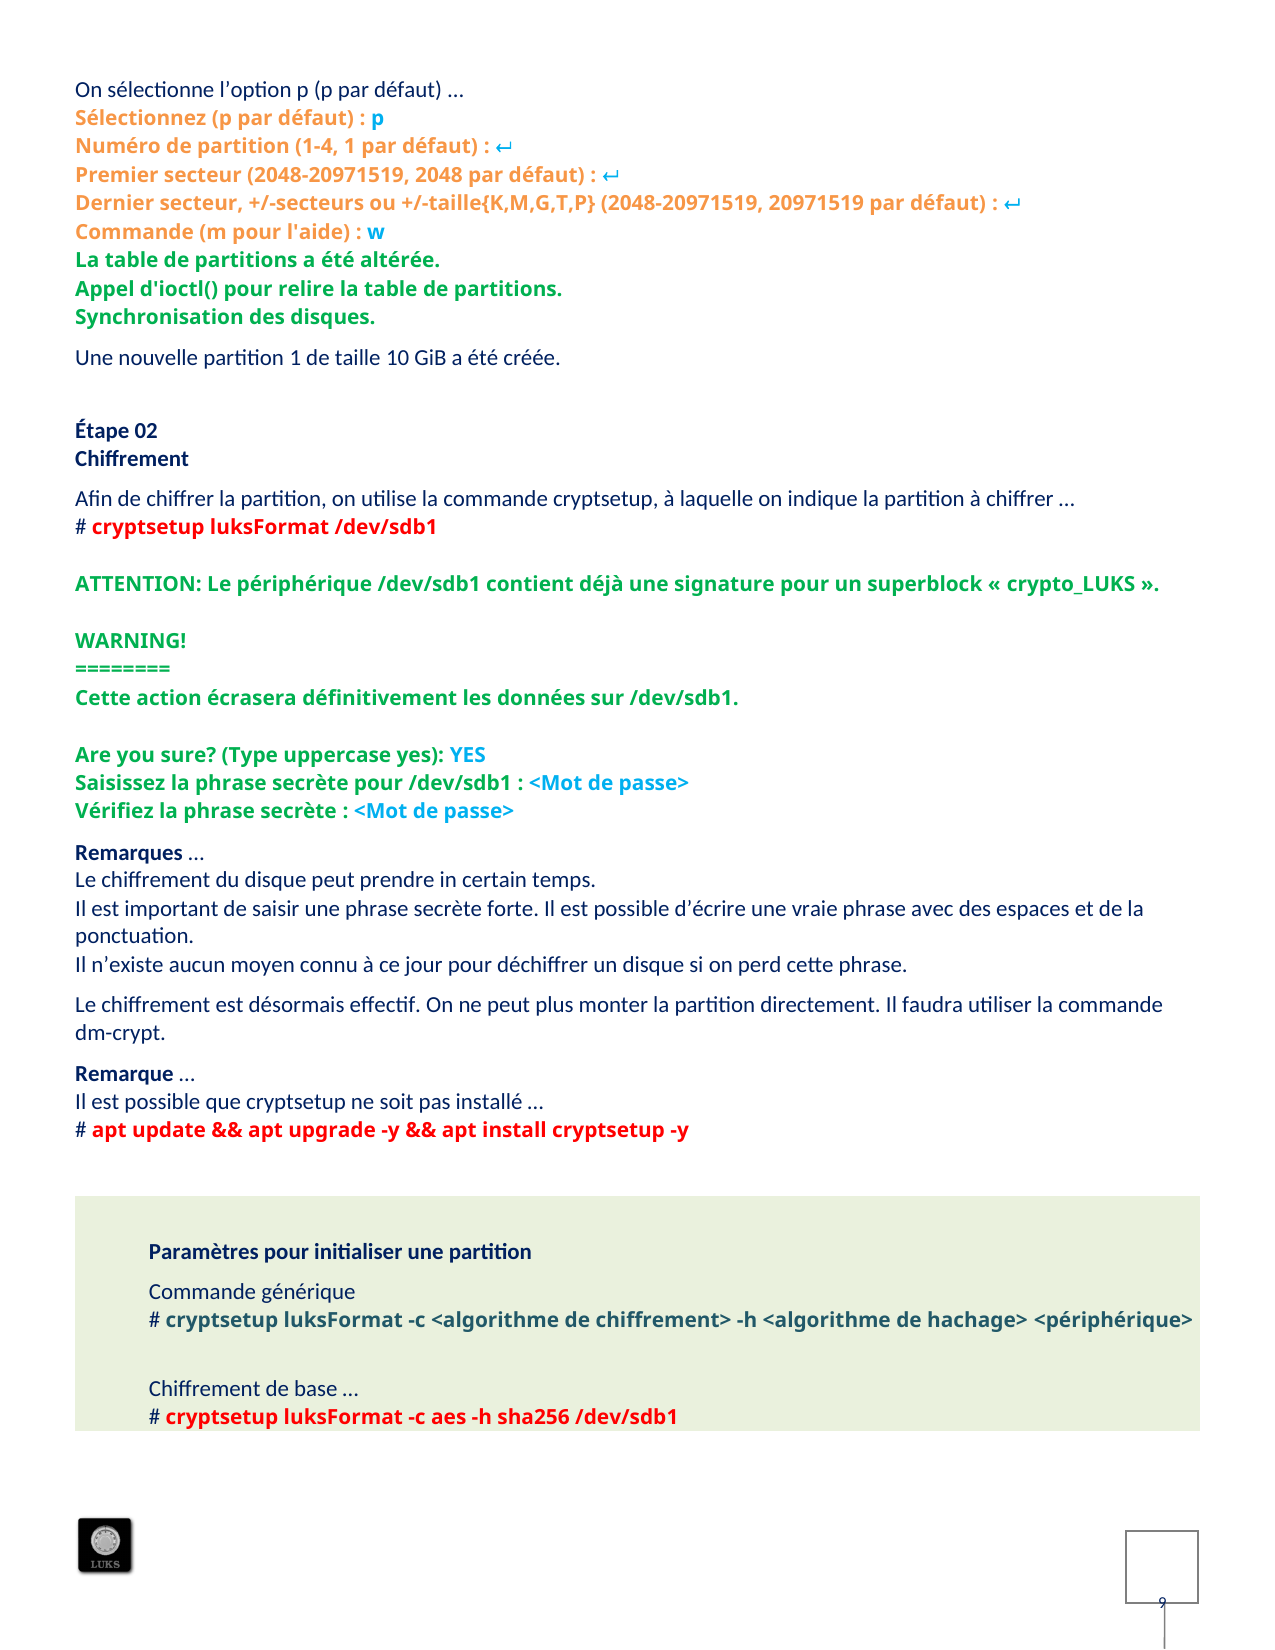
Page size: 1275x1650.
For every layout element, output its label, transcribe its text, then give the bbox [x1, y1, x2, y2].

text Chiffrement de base … # cryptsetup luksFormat -c aes -h sha256 /dev/sdb1 [75, 1374, 1200, 1431]
text On sélectionne l’option p (p par défaut) … Sélectionnez (p par défaut) : p Numéro de partition (1-4, 1 par défaut) : ¿ Premier secteur (2048-20971519, 2048 par défaut) : ¿ Dernier secteur, +/-secteurs ou +/-taille{K,M,G,T,P} (2048-20971519, 20971519 par défaut) : ¿ Commande (m pour l'aide) : w La table de partitions a été altérée. Appel d'ioctl() pour relire la table de partitions. Synchronisation des disques. [75, 75, 1200, 331]
text Remarque … Il est possible que cryptsetup ne soit pas installé … # apt update && apt upgrade -y && apt install cryptsetup -y [75, 1059, 1200, 1143]
text Une nouvelle partition 1 de taille 10 GiB a été créée. [75, 343, 1200, 371]
text Le chiffrement est désormais effectif. On ne peut plus monter la partition directement. Il faudra utiliser la commande dm-crypt. [75, 990, 1200, 1046]
picture [75, 1515, 136, 1577]
text Afin de chiffrer la partition, on utilise la commande cryptsetup, à laquelle on indique la partition à chiffrer … # cryptsetup luksFormat /dev/sdb1 ATTENTION: Le périphérique /dev/sdb1 contient déjà une signature pour un superblock « crypto_LUKS ». WARNING! ======== Cette action écrasera définitivement les données sur /dev/sdb1. Are you sure? (Type uppercase yes): YES Saisissez la phrase secrète pour /dev/sdb1 : <Mot de passe> Vérifiez la phrase secrète : <Mot de passe> [75, 484, 1200, 825]
text Commande générique # cryptsetup luksFormat -c <algorithme de chiffrement> -h <algorithme de hachage> <périphérique> [75, 1277, 1200, 1362]
text Étape 02 Chiffrement [75, 416, 1200, 472]
text Remarques … Le chiffrement du disque peut prendre in certain temps. Il est important de saisir une phrase secrète forte. Il est possible d’écrire une vraie phrase avec des espaces et de la ponctuation. Il n’existe aucun moyen connu à ce jour pour déchiffrer un disque si on perd cette phrase. [75, 838, 1200, 978]
text Paramètres pour initialiser une partition [75, 1237, 1200, 1265]
